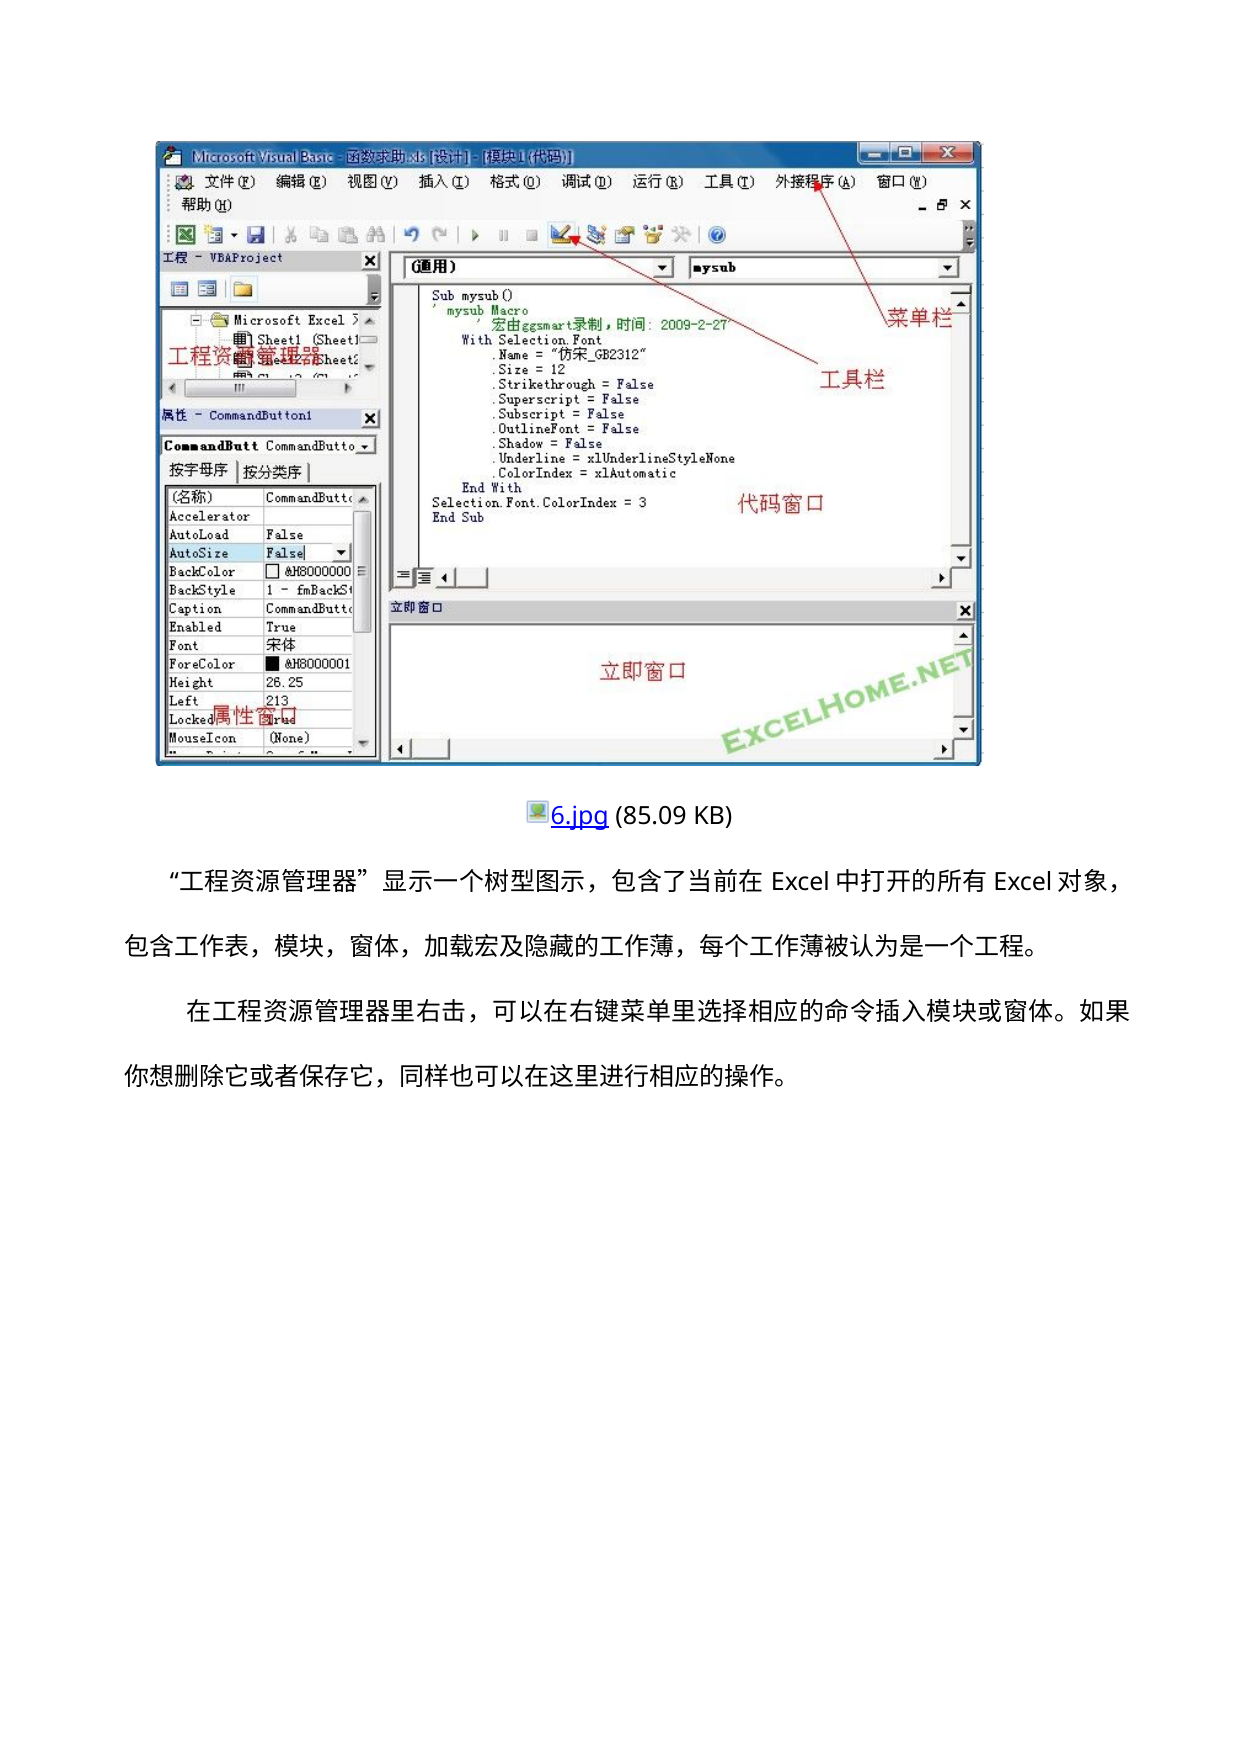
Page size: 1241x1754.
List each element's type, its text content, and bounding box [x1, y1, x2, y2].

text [124, 132, 1134, 782]
picture [525, 799, 551, 825]
text 6.jpg (85.09 KB) [124, 782, 1134, 847]
text “工程资源管理器”显示一个树型图示，包含了当前在Excel中打开的所有Excel对象，包含工作表，模块，窗体，加载宏及隐藏的工作薄，每个工作薄被认为是一个工程。 在工程资源管理器里右击，可以在右键菜单里选择相应的命令插入模块或窗体。如果你想删除它或者保存它，同样也可以在这里进行相应的操作。 [124, 847, 1134, 1172]
picture [155, 141, 984, 766]
